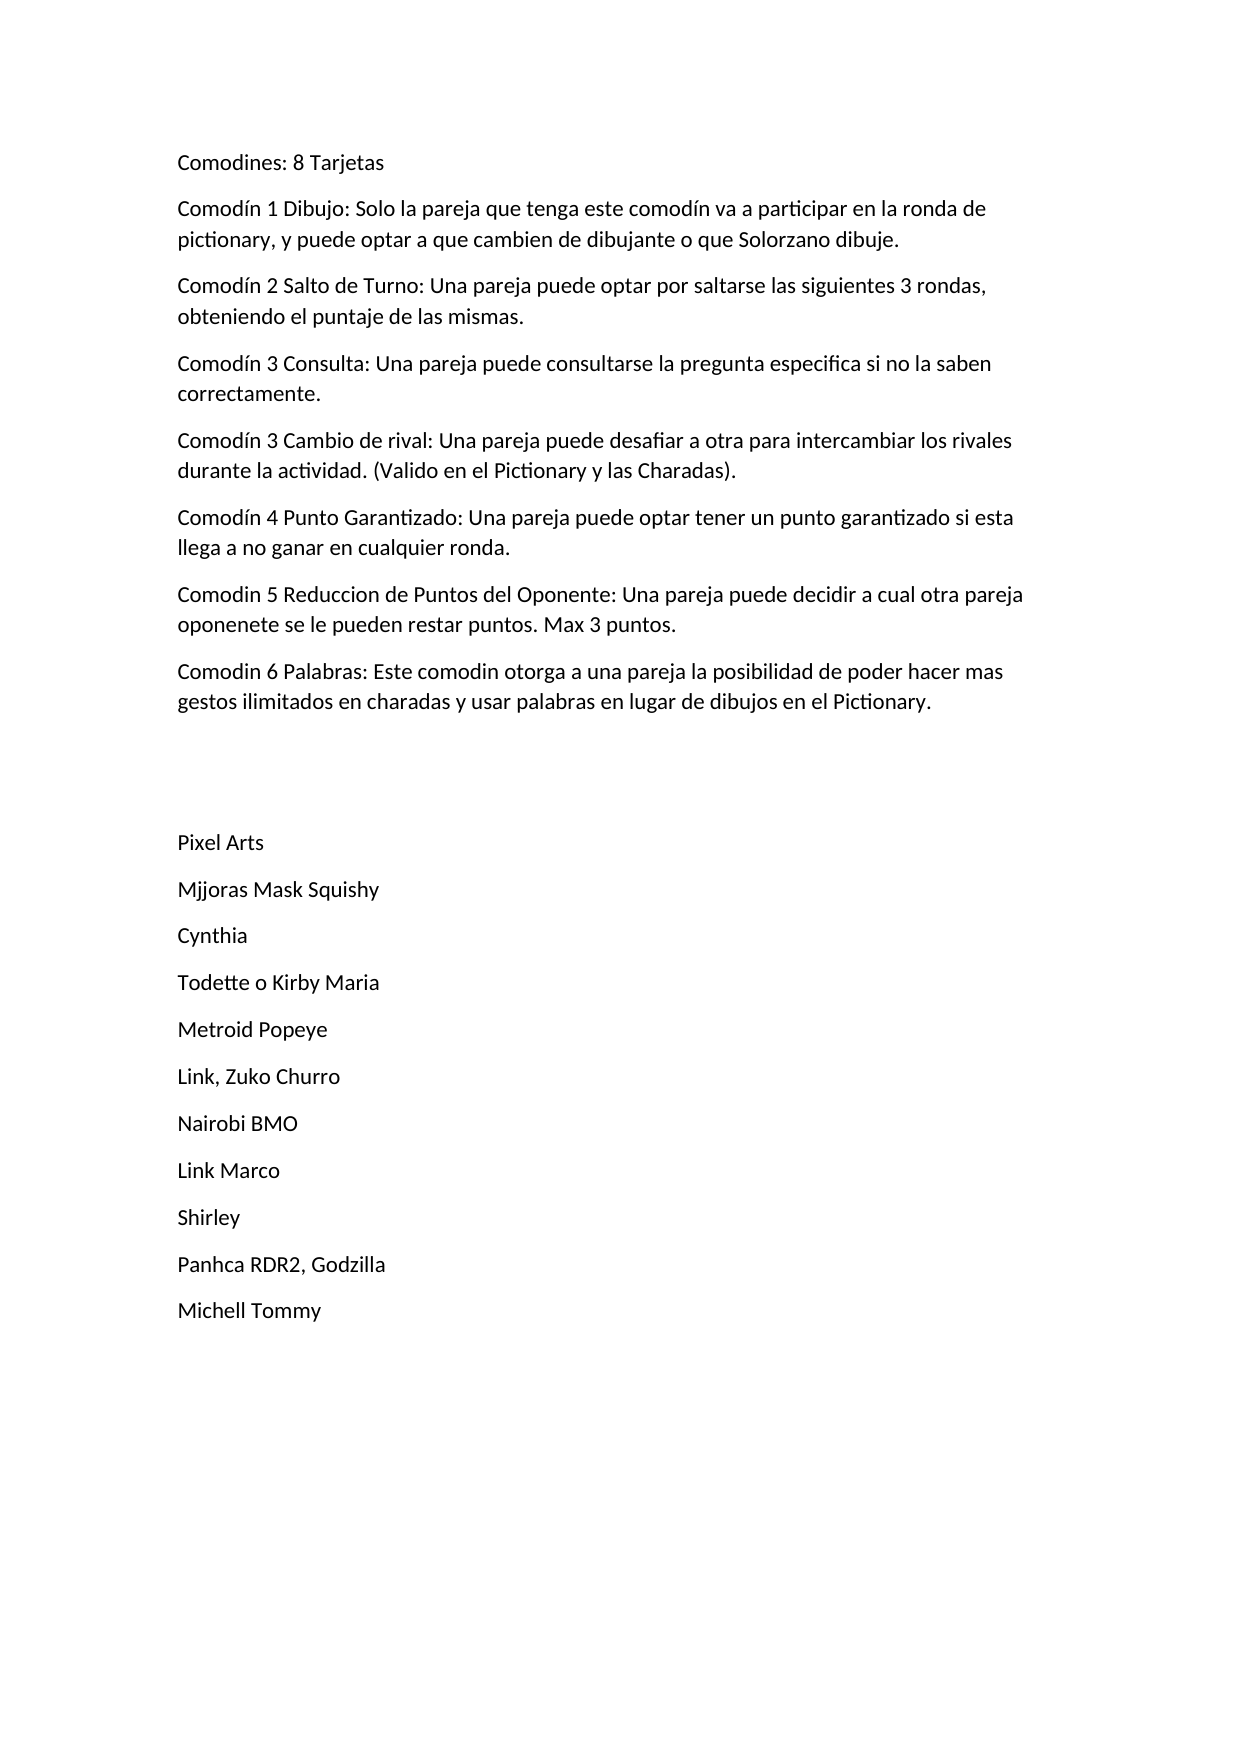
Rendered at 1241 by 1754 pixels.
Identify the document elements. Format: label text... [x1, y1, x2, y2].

text Panhca RDR2, Godzilla [177, 1250, 1063, 1278]
text Link Marco [177, 1156, 1063, 1184]
text Comodín 1 Dibujo: Solo la pareja que tenga este comodín va a participar en la ronda de pictionary, y puede optar a que cambien de dibujante o que Solorzano dibuje. [177, 194, 1063, 253]
text Michell Tommy [177, 1297, 1063, 1324]
text Comodín 3 Consulta: Una pareja puede consultarse la pregunta especifica si no la saben correctamente. [177, 349, 1063, 407]
text Mjjoras Mask Squishy [177, 875, 1063, 903]
text Comodines: 8 Tarjetas [177, 148, 1063, 176]
text Comodín 2 Salto de Turno: Una pareja puede optar por saltarse las siguientes 3 rondas, obteniendo el puntaje de las mismas. [177, 272, 1063, 330]
text Link, Zuko Churro [177, 1062, 1063, 1090]
text Todette o Kirby Maria [177, 968, 1063, 996]
text Metroid Popeye [177, 1015, 1063, 1043]
text Comodín 3 Cambio de rival: Una pareja puede desafiar a otra para intercambiar los rivales durante la actividad. (Valido en el Pictionary y las Charadas). [177, 426, 1063, 484]
text Cynthia [177, 922, 1063, 949]
text Comodin 5 Reduccion de Puntos del Oponente: Una pareja puede decidir a cual otra pareja oponenete se le pueden restar puntos. Max 3 puntos. [177, 580, 1063, 638]
text Comodin 6 Palabras: Este comodin otorga a una pareja la posibilidad de poder hacer mas gestos ilimitados en charadas y usar palabras en lugar de dibujos en el Pictionary. [177, 657, 1063, 715]
text Shirley [177, 1203, 1063, 1231]
text Pixel Arts [177, 828, 1063, 856]
text Nairobi BMO [177, 1109, 1063, 1137]
text Comodín 4 Punto Garantizado: Una pareja puede optar tener un punto garantizado si esta llega a no ganar en cualquier ronda. [177, 503, 1063, 561]
